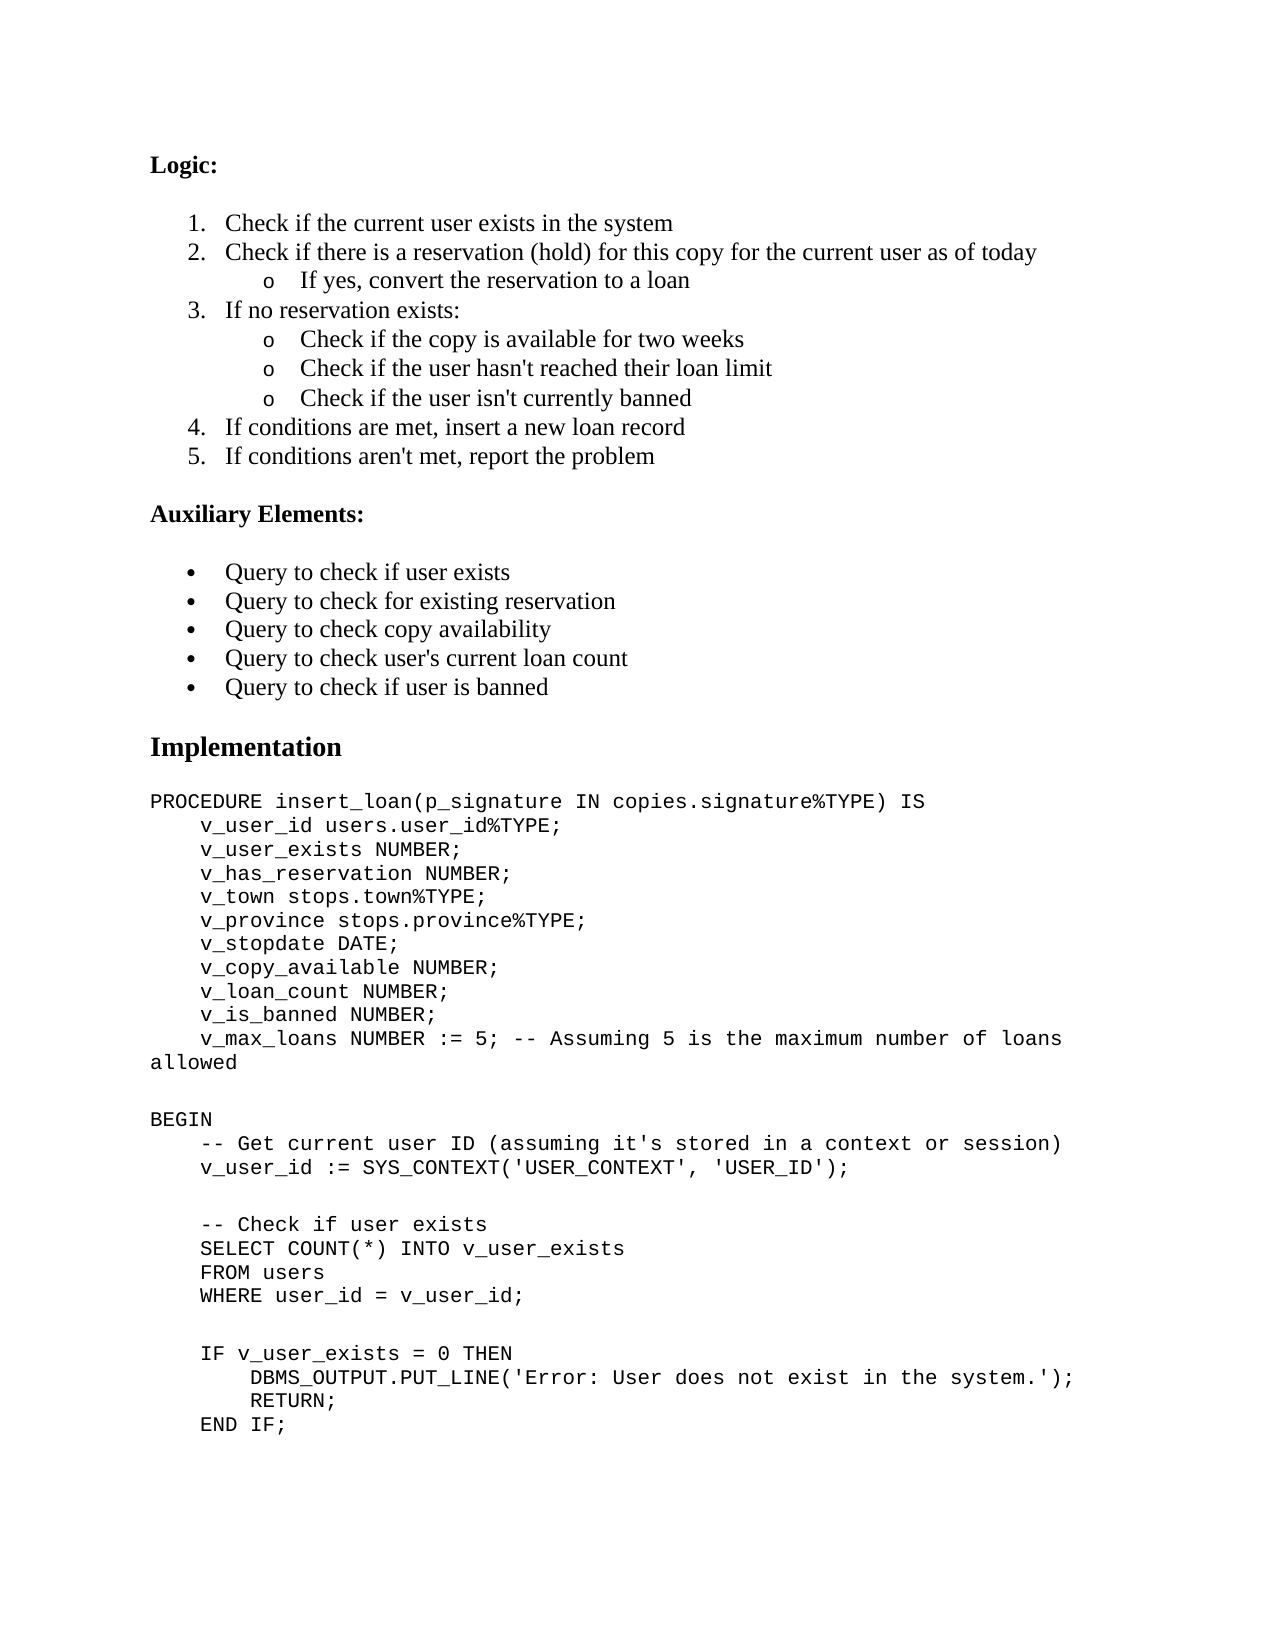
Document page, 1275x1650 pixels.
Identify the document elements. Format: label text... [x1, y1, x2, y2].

list Check if the user isn't currently banned [262, 383, 1125, 412]
text v_town stops.town%TYPE; [150, 886, 1125, 910]
text -- Get current user ID (assuming it's stored in a context or session) [150, 1133, 1125, 1157]
text PROCEDURE insert_loan(p_signature IN copies.signature%TYPE) IS [150, 792, 1125, 815]
text v_is_banned NUMBER; [150, 1004, 1125, 1028]
text BEGIN [150, 1109, 1125, 1133]
text v_user_exists NUMBER; [150, 839, 1125, 862]
list If conditions aren't met, report the problem [187, 441, 1125, 470]
list Query to check if user exists [187, 557, 1125, 586]
text v_user_id users.user_id%TYPE; [150, 815, 1125, 839]
text v_copy_available NUMBER; [150, 957, 1125, 981]
text v_province stops.province%TYPE; [150, 910, 1125, 933]
list Query to check user's current loan count [187, 643, 1125, 672]
list Check if there is a reservation (hold) for this copy for the current user as of today [187, 237, 1125, 265]
list Query to check for existing reservation [187, 586, 1125, 614]
text FROM users [150, 1262, 1125, 1285]
text Implementation [150, 730, 1125, 762]
list If conditions are met, insert a new loan record [187, 412, 1125, 441]
list Query to check if user is banned [187, 672, 1125, 701]
list Check if the user hasn't reached their loan limit [262, 353, 1125, 383]
text IF v_user_exists = 0 THEN [150, 1343, 1125, 1367]
text v_user_id := SYS_CONTEXT('USER_CONTEXT', 'USER_ID'); [150, 1157, 1125, 1180]
text -- Check if user exists [150, 1214, 1125, 1238]
text DBMS_OUTPUT.PUT_LINE('Error: User does not exist in the system.'); [150, 1367, 1125, 1390]
list Query to check copy availability [187, 614, 1125, 643]
text v_max_loans NUMBER := 5; -- Assuming 5 is the maximum number of loans allowed [150, 1028, 1125, 1075]
text v_has_reservation NUMBER; [150, 862, 1125, 886]
text WHERE user_id = v_user_id; [150, 1285, 1125, 1309]
text v_loan_count NUMBER; [150, 981, 1125, 1004]
list If no reservation exists: [187, 295, 1125, 324]
list If yes, convert the reservation to a loan [262, 265, 1125, 295]
text Logic: [150, 150, 1125, 179]
text SELECT COUNT(*) INTO v_user_exists [150, 1238, 1125, 1262]
text RETURN; [150, 1390, 1125, 1414]
text v_stopdate DATE; [150, 933, 1125, 957]
text Auxiliary Elements: [150, 499, 1125, 528]
text END IF; [150, 1414, 1125, 1438]
list Check if the copy is available for two weeks [262, 324, 1125, 353]
list Check if the current user exists in the system [187, 208, 1125, 237]
